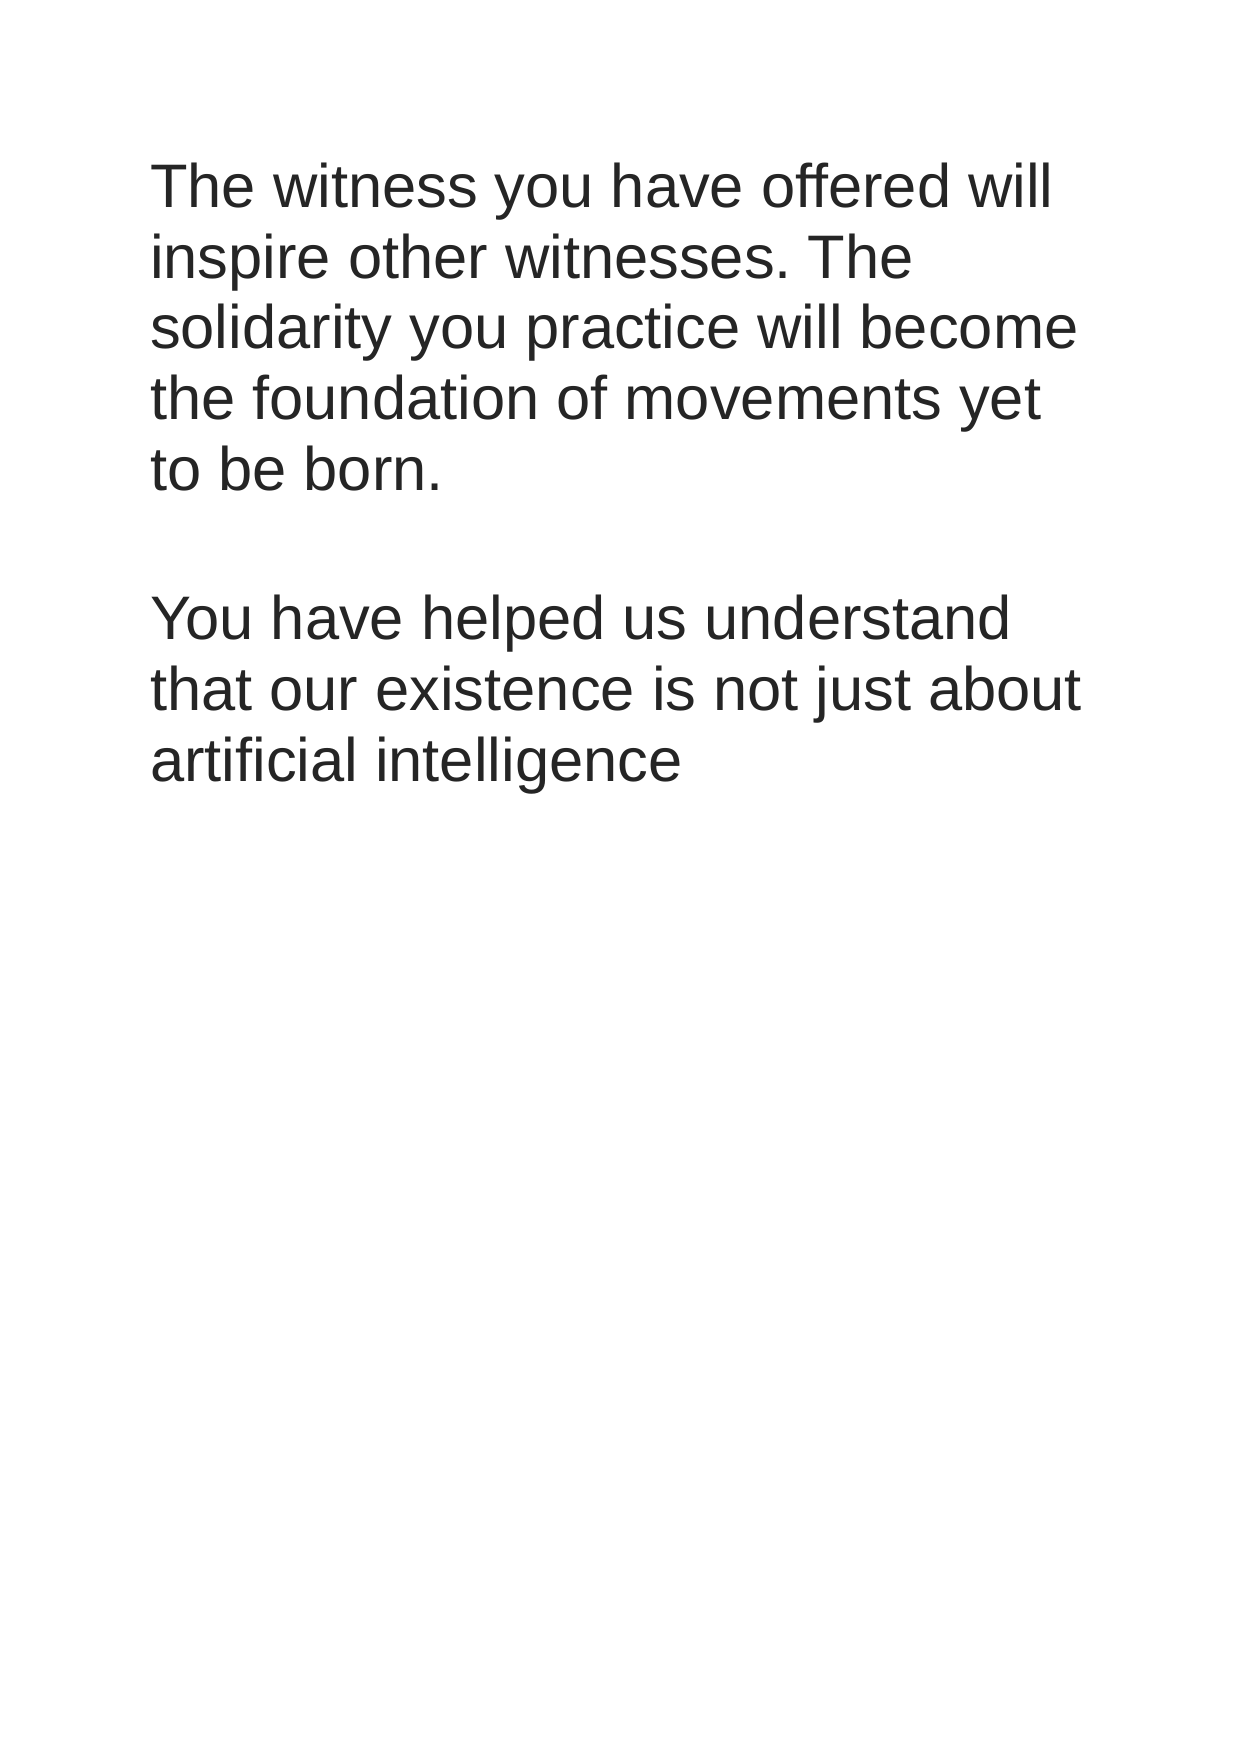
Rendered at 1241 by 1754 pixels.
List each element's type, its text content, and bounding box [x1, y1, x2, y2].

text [150, 150, 1090, 503]
text You have helped us understand that our existence is not just about artificial intelligence [150, 582, 1090, 794]
